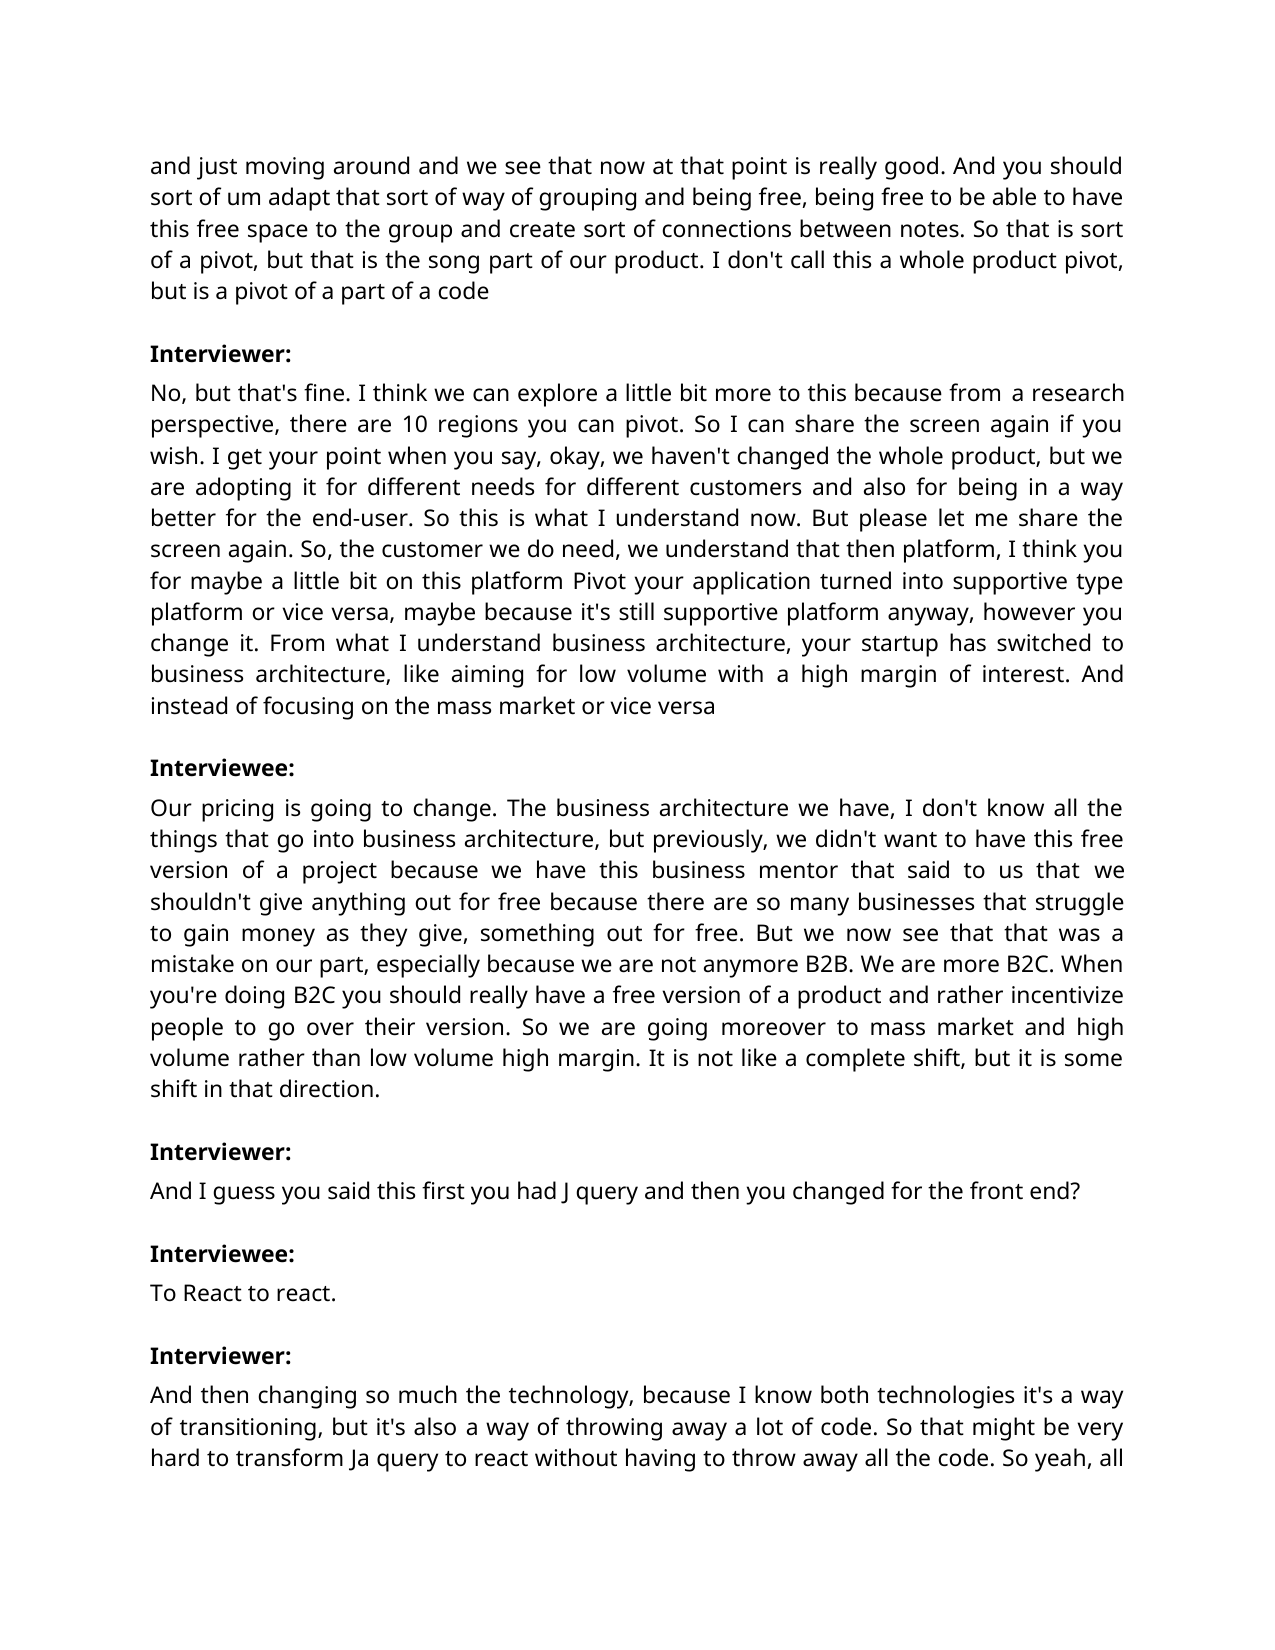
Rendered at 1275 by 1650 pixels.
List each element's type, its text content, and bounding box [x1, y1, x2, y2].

text Interviewer: [150, 337, 1125, 369]
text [150, 150, 1125, 306]
text Interviewer: [150, 1339, 1125, 1371]
text To React to react. [150, 1277, 1125, 1308]
text No, but that's fine. I think we can explore a little bit more to this because from a research perspective, there are 10 regions you can pivot. So I can share the screen again if you wish. I get your point when you say, okay, we haven't changed the whole product, but we are adopting it for different needs for different customers and also for being in a way better for the end-user. So this is what I understand now. But please let me share the screen again. So, the customer we do need, we understand that then platform, I think you for maybe a little bit on this platform Pivot your application turned into supportive type platform or vice versa, maybe because it's still supportive platform anyway, however you change it. From what I understand business architecture, your startup has switched to business architecture, like aiming for low volume with a high margin of interest. And instead of focusing on the mass market or vice versa [150, 377, 1125, 721]
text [150, 1379, 1125, 1473]
text And I guess you said this first you had J query and then you changed for the front end? [150, 1175, 1125, 1206]
text Interviewer: [150, 1135, 1125, 1167]
text Our pricing is going to change. The business architecture we have, I don't know all the things that go into business architecture, but previously, we didn't want to have this free version of a project because we have this business mentor that said to us that we shouldn't give anything out for free because there are so many businesses that struggle to gain money as they give, something out for free. But we now see that that was a mistake on our part, especially because we are not anymore B2B. We are more B2C. When you're doing B2C you should really have a free version of a product and rather incentivize people to go over their version. So we are going moreover to mass market and high volume rather than low volume high margin. It is not like a complete shift, but it is some shift in that direction. [150, 792, 1125, 1104]
text Interviewee: [150, 1237, 1125, 1269]
text Interviewee: [150, 752, 1125, 783]
